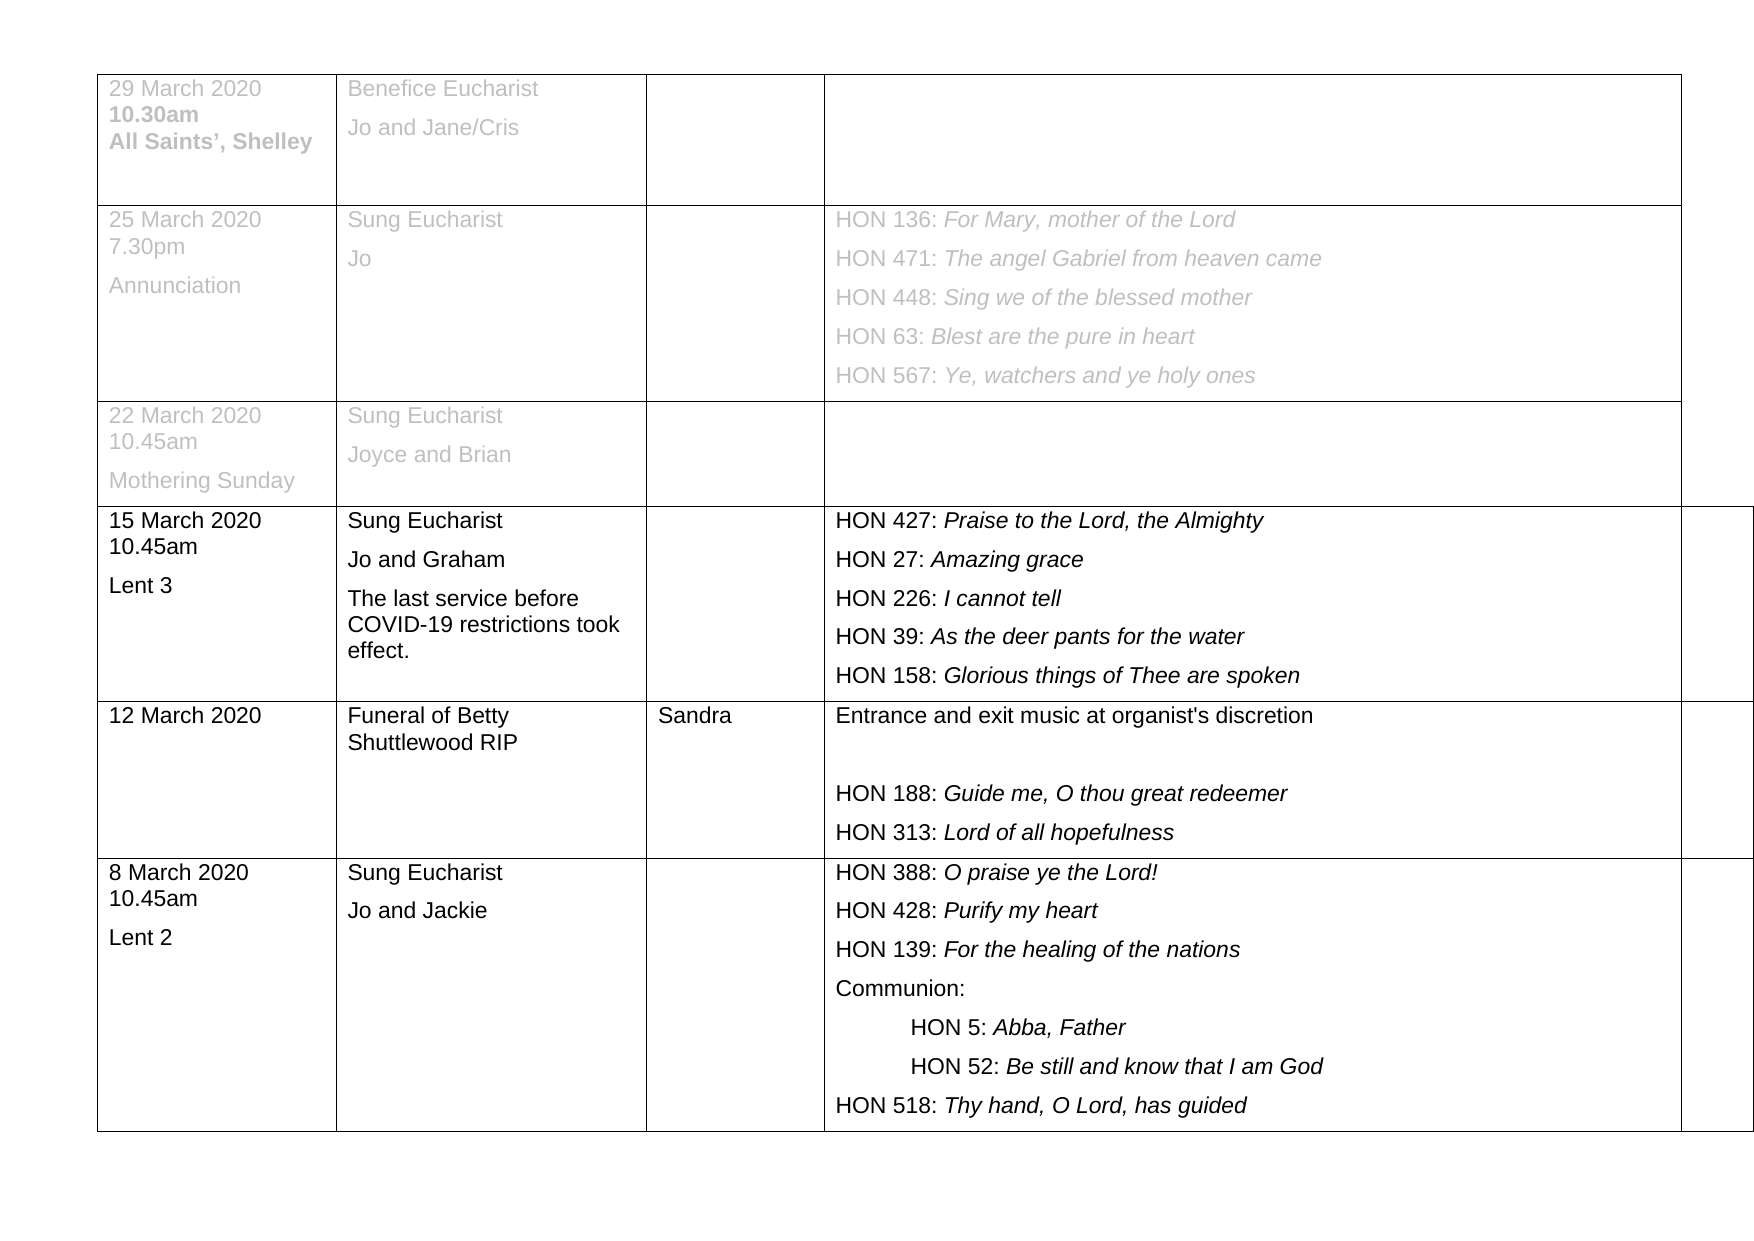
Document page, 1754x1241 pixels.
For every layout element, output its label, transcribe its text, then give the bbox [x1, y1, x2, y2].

table_cell [647, 859, 824, 1131]
table_cell HON 427: Praise to the Lord, the Almighty HON 27: Amazing grace HON 226: I cannot tell HON 39: As the deer pants for the water HON 158: Glorious things of Thee are spoken [825, 507, 1681, 701]
table_cell 12 March 2020 [98, 702, 336, 857]
table_cell Sung Eucharist Joyce and Brian [337, 402, 646, 506]
table_cell 22 March 2020 10.45am Mothering Sunday [98, 402, 336, 506]
table_cell Sung Eucharist Jo and Graham The last service before COVID-19 restrictions took effect. [337, 507, 646, 701]
table_cell [647, 75, 824, 205]
table_cell [825, 75, 1681, 205]
table_cell Sung Eucharist Jo [337, 206, 646, 401]
table_cell [647, 402, 824, 506]
table_cell Entrance and exit music at organist's discretion HON 188: Guide me, O thou great redeemer HON 313: Lord of all hopefulness [825, 702, 1681, 857]
table_cell [1682, 507, 1753, 701]
table_cell Funeral of Betty Shuttlewood RIP [337, 702, 646, 857]
table_cell 8 March 2020 10.45am Lent 2 [98, 859, 336, 1131]
table_cell [647, 206, 824, 401]
table_cell 29 March 2020 10.30am All Saints’, Shelley [98, 75, 336, 205]
table_cell [825, 402, 1681, 506]
table_cell 15 March 2020 10.45am Lent 3 [98, 507, 336, 701]
table_cell 25 March 2020 7.30pm Annunciation [98, 206, 336, 401]
table_cell Sung Eucharist Jo and Jackie [337, 859, 646, 1131]
table_cell [1682, 702, 1753, 857]
table_cell HON 388: O praise ye the Lord! HON 428: Purify my heart HON 139: For the healing of the nations Communion: HON 5: Abba, Father HON 52: Be still and know that I am God HON 518: Thy hand, O Lord, has guided [825, 859, 1681, 1131]
table_cell Sandra [647, 702, 824, 857]
table_cell HON 136: For Mary, mother of the Lord HON 471: The angel Gabriel from heaven came HON 448: Sing we of the blessed mother HON 63: Blest are the pure in heart HON 567: Ye, watchers and ye holy ones [825, 206, 1681, 401]
table_cell [1682, 859, 1753, 1131]
table_cell Benefice Eucharist Jo and Jane/Cris [337, 75, 646, 205]
table_cell [647, 507, 824, 701]
